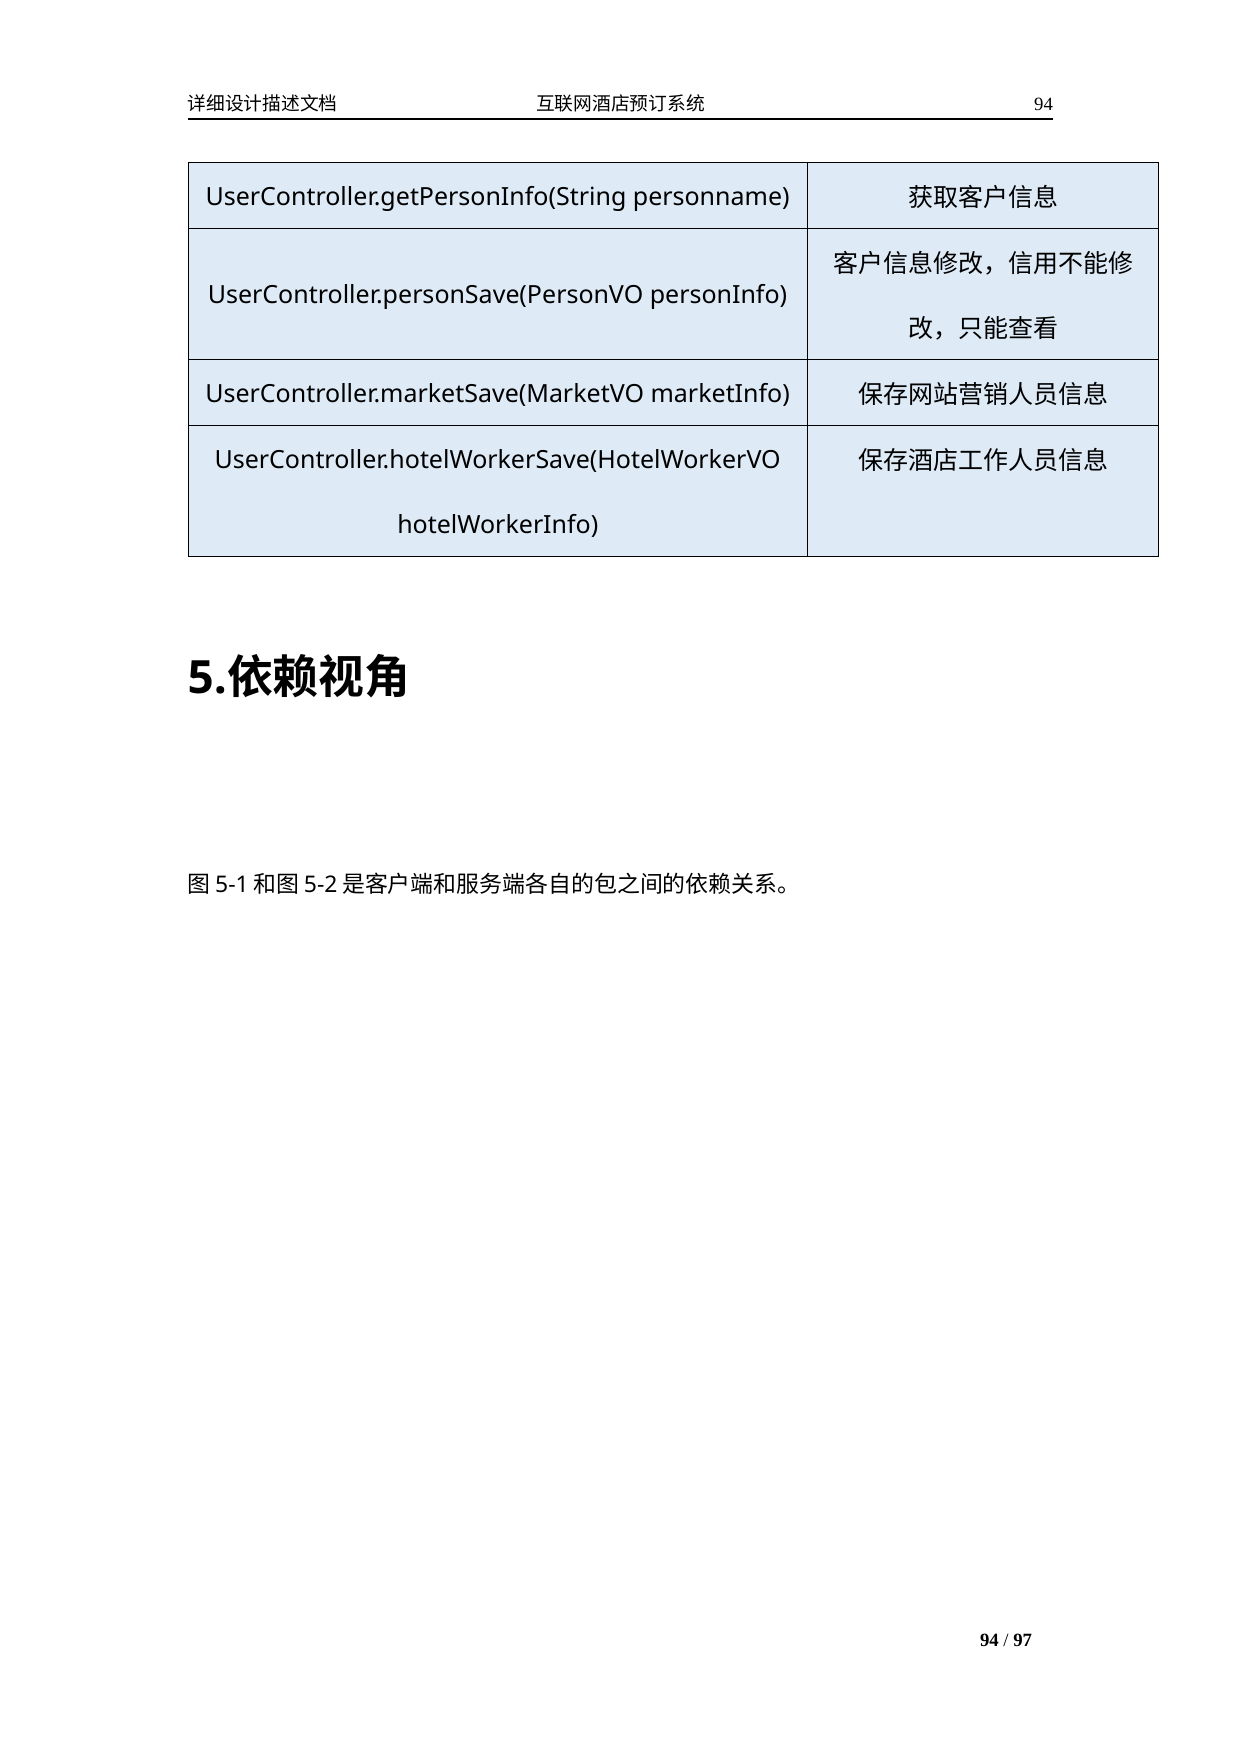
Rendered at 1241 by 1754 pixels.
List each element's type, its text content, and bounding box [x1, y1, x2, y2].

table_cell 获取客户信息 [808, 163, 1158, 228]
table_cell 保存网站营销人员信息 [808, 360, 1158, 425]
table_cell UserController.marketSave(MarketVO marketInfo) [189, 360, 807, 425]
table_cell 保存酒店工作人员信息 [808, 426, 1158, 556]
table_cell UserController.personSave(PersonVO personInfo) [189, 229, 807, 359]
text 图5-1和图5-2是客户端和服务端各自的包之间的依赖关系。 [187, 850, 1053, 915]
subtitle 依赖视角 [187, 625, 1053, 723]
table_cell 客户信息修改，信用不能修改，只能查看 [808, 229, 1158, 359]
table_cell UserController.getPersonInfo(String personname) [189, 163, 807, 228]
table_cell UserController.hotelWorkerSave(HotelWorkerVO hotelWorkerInfo) [189, 426, 807, 556]
